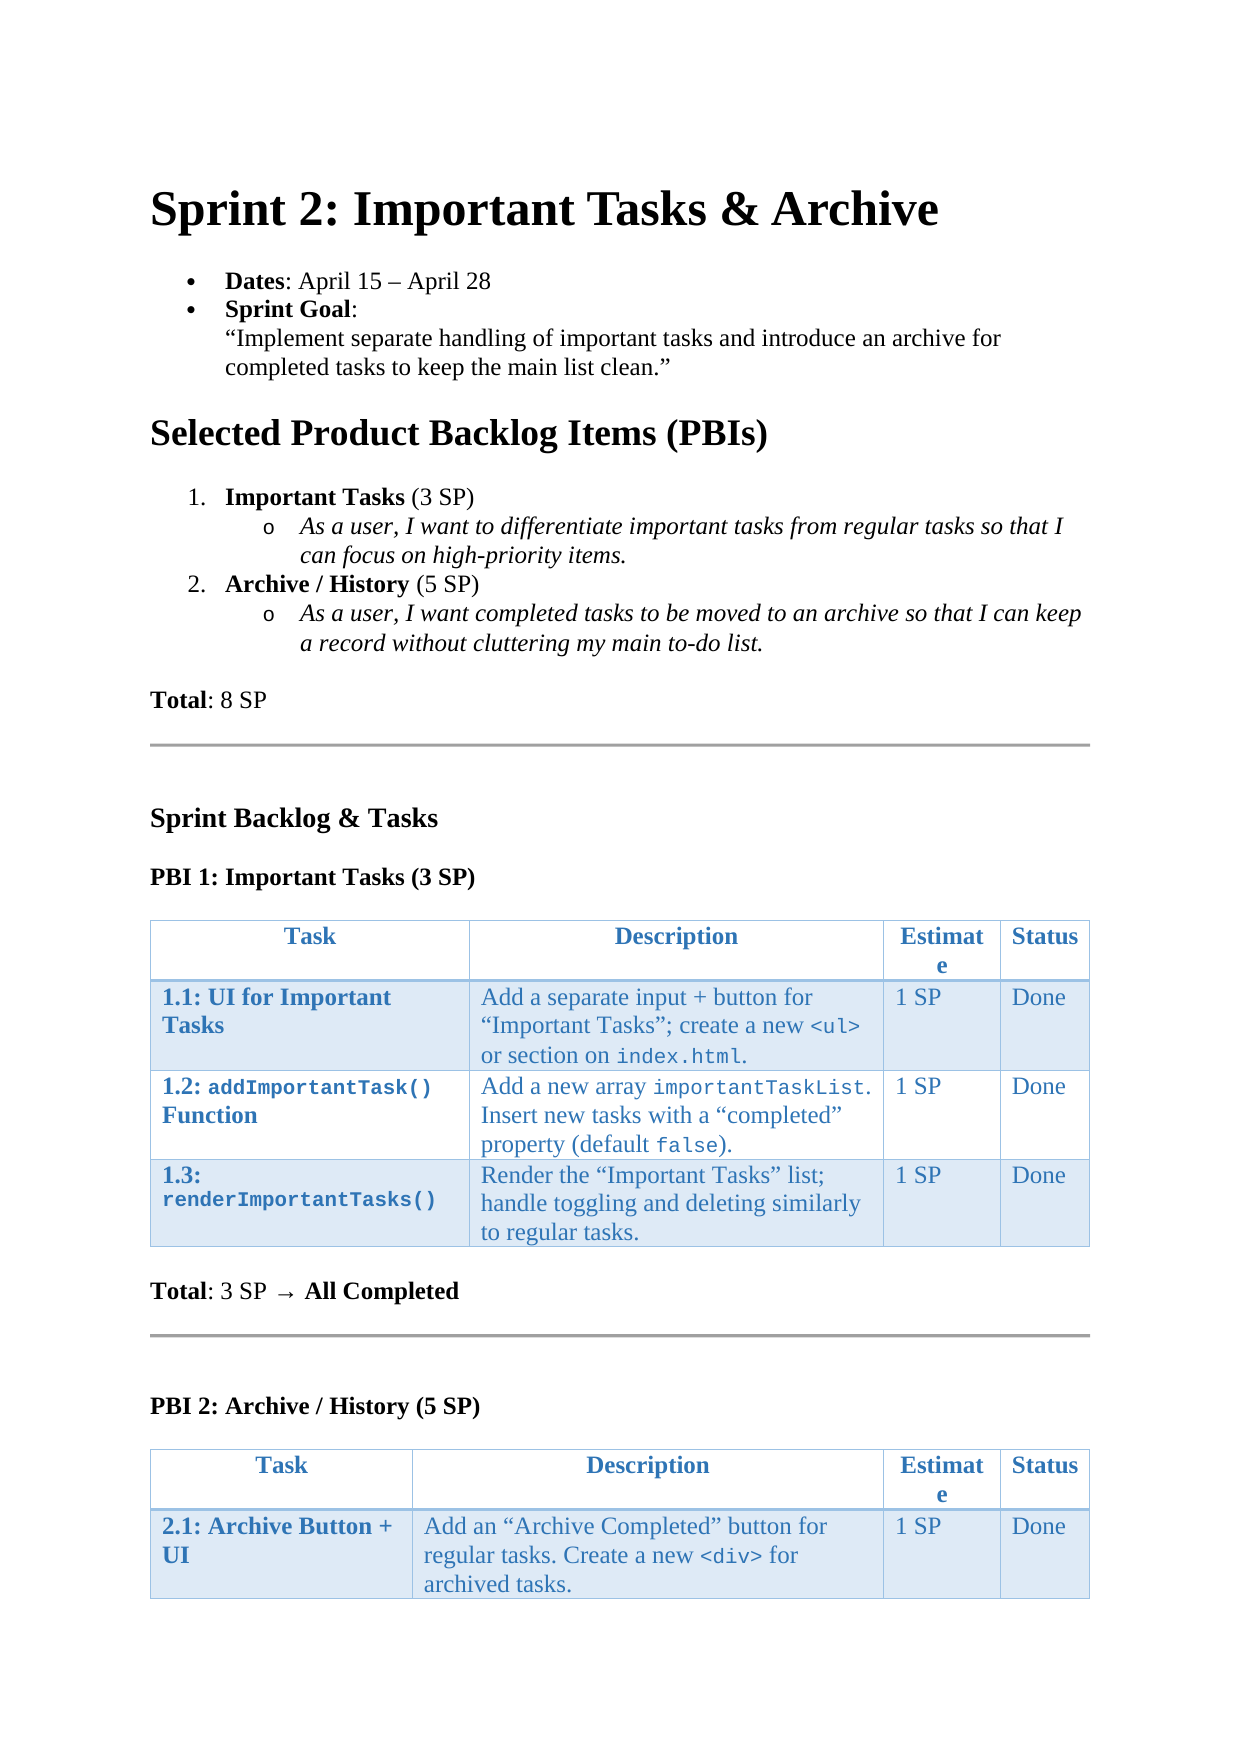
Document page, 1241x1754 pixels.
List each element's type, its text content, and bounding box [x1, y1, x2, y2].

table_header Estimate [884, 921, 1000, 979]
table_header Estimate [884, 1450, 1000, 1508]
text Sprint Backlog & Tasks [150, 801, 1090, 833]
table_cell Add an “Archive Completed” button for regular tasks. Create a new <div> for archived tasks. [413, 1511, 883, 1598]
table_header Task [151, 921, 469, 979]
table_cell 1 SP [884, 1511, 1000, 1598]
table_cell 2.1: Archive Button + UI [151, 1511, 412, 1598]
table_cell Render the “Important Tasks” list; handle toggling and deleting similarly to regular tasks. [470, 1160, 883, 1246]
table_header Description [470, 921, 883, 979]
table_header Status [1001, 921, 1089, 979]
table_cell Done [1001, 1071, 1089, 1159]
table_cell Done [1001, 982, 1089, 1070]
subtitle Sprint 2: Important Tasks & Archive [150, 179, 1090, 237]
list As a user, I want to differentiate important tasks from regular tasks so that I can focus on high-priority items. [262, 511, 1090, 569]
table_cell Done [1001, 1511, 1089, 1598]
table_cell 1.1: UI for Important Tasks [151, 982, 469, 1070]
table_cell 1.3: renderImportantTasks() [151, 1160, 469, 1246]
list Sprint Goal: “Implement separate handling of important tasks and introduce an archive for completed tasks to keep the main list clean.” [187, 294, 1090, 381]
table_header Description [413, 1450, 883, 1508]
text Total: 3 SP → All Completed [150, 1276, 1090, 1305]
text Selected Product Backlog Items (PBIs) [150, 410, 1090, 453]
list Dates: April 15 – April 28 [187, 266, 1090, 294]
table_header Status [1001, 1450, 1089, 1508]
table_cell 1 SP [884, 1160, 1000, 1246]
table_cell 1 SP [884, 982, 1000, 1070]
table_cell 1 SP [884, 1071, 1000, 1159]
table_cell 1.2: addImportantTask() Function [151, 1071, 469, 1159]
list Important Tasks (3 SP) [187, 482, 1090, 511]
table_cell Done [1001, 1160, 1089, 1246]
text Total: 8 SP [150, 686, 1090, 714]
list Archive / History (5 SP) [187, 569, 1090, 598]
table_cell Add a separate input + button for “Important Tasks”; create a new <ul> or section on index.html. [470, 982, 883, 1070]
table_cell Add a new array importantTaskList. Insert new tasks with a “completed” property (default false). [470, 1071, 883, 1159]
table_header Task [151, 1450, 412, 1508]
text PBI 2: Archive / History (5 SP) [150, 1391, 1090, 1420]
text PBI 1: Important Tasks (3 SP) [150, 862, 1090, 891]
list As a user, I want completed tasks to be moved to an archive so that I can keep a record without cluttering my main to-do list. [262, 598, 1090, 656]
